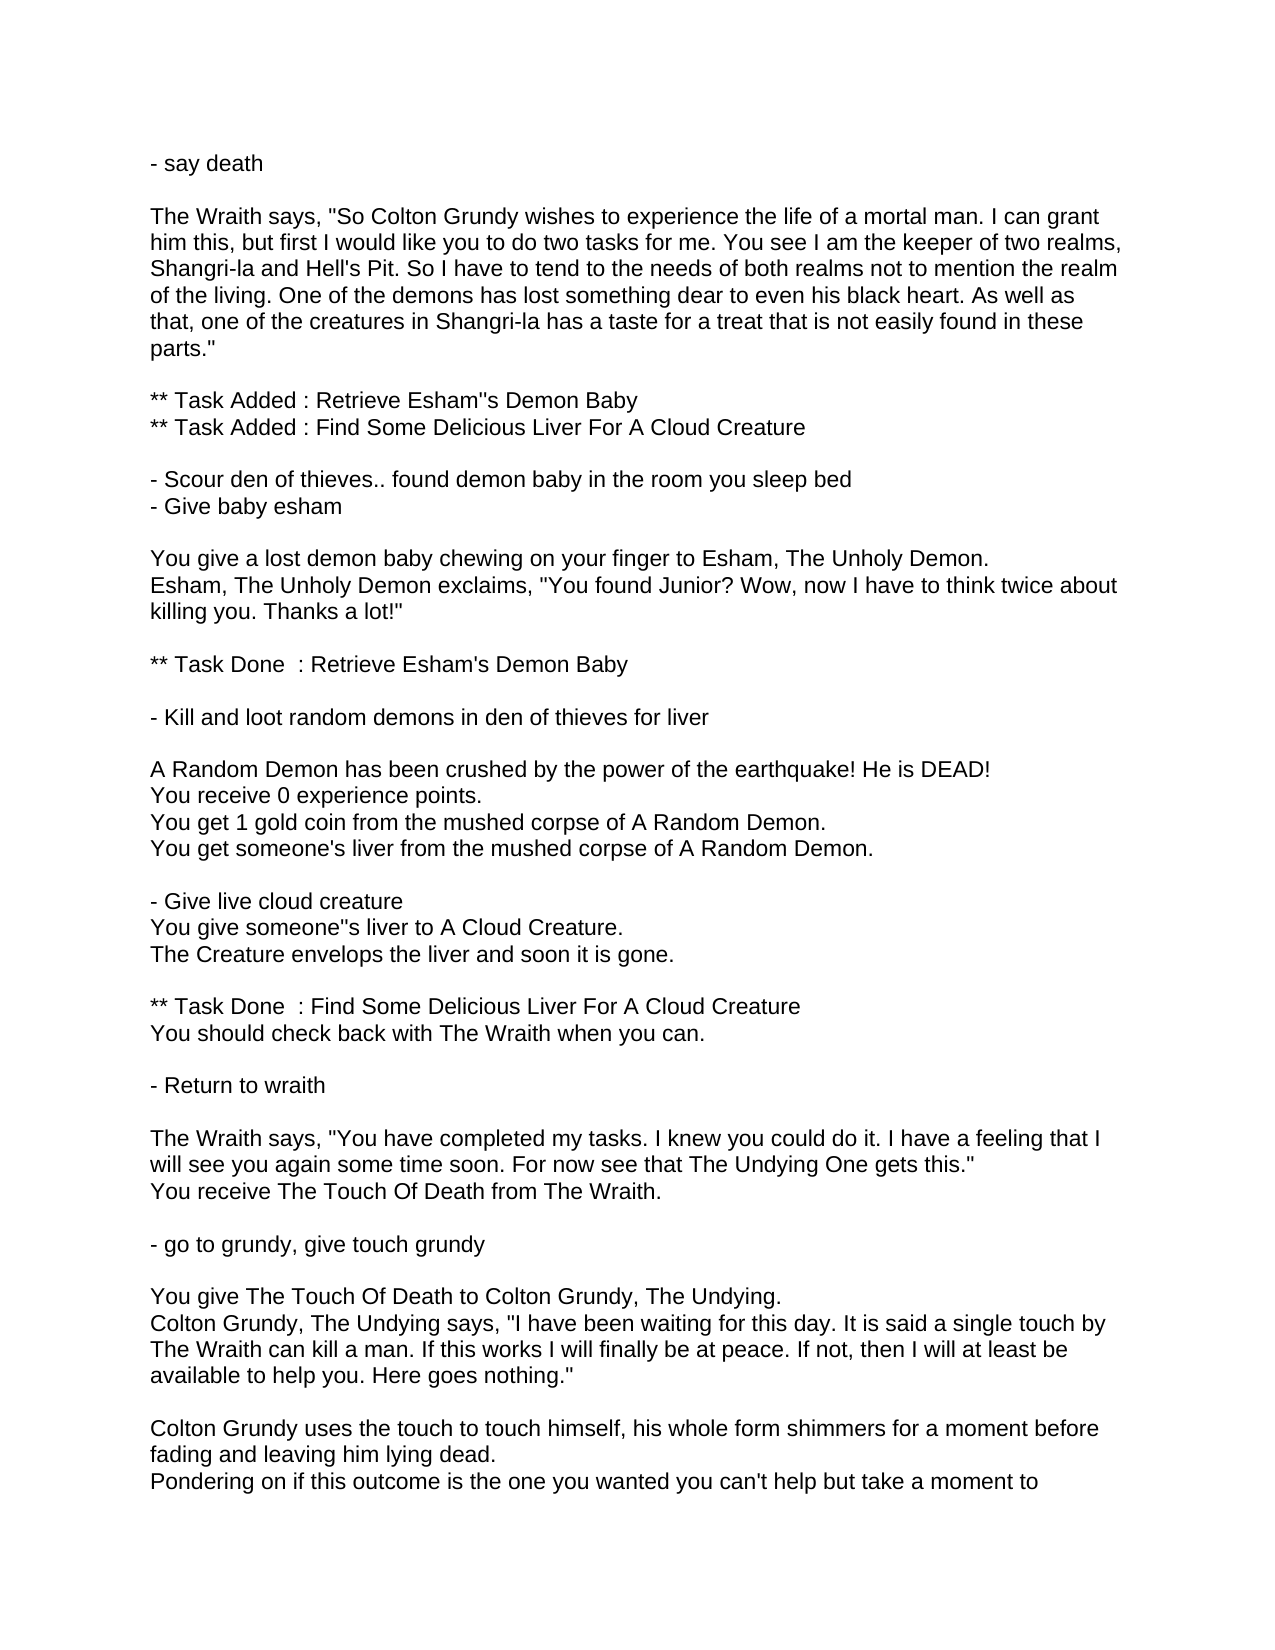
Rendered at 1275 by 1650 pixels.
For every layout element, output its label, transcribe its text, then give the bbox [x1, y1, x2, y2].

text You give someone''s liver to A Cloud Creature. [150, 914, 1125, 941]
text Colton Grundy, The Undying says, "I have been waiting for this day. It is said a single touch by The Wraith can kill a man. If this works I will finally be at peace. If not, then I will at least be available to help you. Here goes nothing." [150, 1309, 1125, 1389]
text - Give live cloud creature [150, 888, 1125, 914]
text - Return to wraith [150, 1072, 1125, 1099]
text The Wraith says, "So Colton Grundy wishes to experience the life of a mortal man. I can grant him this, but first I would like you to do two tasks for me. You see I am the keeper of two realms, Shangri-la and Hell's Pit. So I have to tend to the needs of both realms not to mention the realm of the living. One of the demons has lost something dear to even his black heart. As well as that, one of the creatures in Shangri-la has a taste for a treat that is not easily found in these parts." [150, 203, 1125, 361]
text You receive 0 experience points. [150, 782, 1125, 809]
text Esham, The Unholy Demon exclaims, "You found Junior? Wow, now I have to think twice about killing you. Thanks a lot!" [150, 572, 1125, 624]
text You get someone's liver from the mushed corpse of A Random Demon. [150, 835, 1125, 862]
text - say death [150, 150, 1125, 176]
text The Wraith says, "You have completed my tasks. I knew you could do it. I have a feeling that I will see you again some time soon. For now see that The Undying One gets this." [150, 1125, 1125, 1178]
text ** Task Added : Find Some Delicious Liver For A Cloud Creature [150, 413, 1125, 440]
text You give The Touch Of Death to Colton Grundy, The Undying. [150, 1283, 1125, 1309]
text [150, 1468, 1125, 1494]
text You receive The Touch Of Death from The Wraith. [150, 1178, 1125, 1204]
text ** Task Done : Find Some Delicious Liver For A Cloud Creature [150, 993, 1125, 1020]
text You should check back with The Wraith when you can. [150, 1020, 1125, 1046]
text You get 1 gold coin from the mushed corpse of A Random Demon. [150, 809, 1125, 835]
text ** Task Done : Retrieve Esham's Demon Baby [150, 651, 1125, 677]
text - Give baby esham [150, 493, 1125, 519]
text Colton Grundy uses the touch to touch himself, his whole form shimmers for a moment before fading and leaving him lying dead. [150, 1415, 1125, 1468]
text - Scour den of thieves.. found demon baby in the room you sleep bed [150, 466, 1125, 493]
text The Creature envelops the liver and soon it is gone. [150, 941, 1125, 967]
text A Random Demon has been crushed by the power of the earthquake! He is DEAD! [150, 756, 1125, 782]
text ** Task Added : Retrieve Esham''s Demon Baby [150, 387, 1125, 413]
text You give a lost demon baby chewing on your finger to Esham, The Unholy Demon. [150, 545, 1125, 572]
text - go to grundy, give touch grundy [150, 1231, 1125, 1257]
text - Kill and loot random demons in den of thieves for liver [150, 703, 1125, 730]
